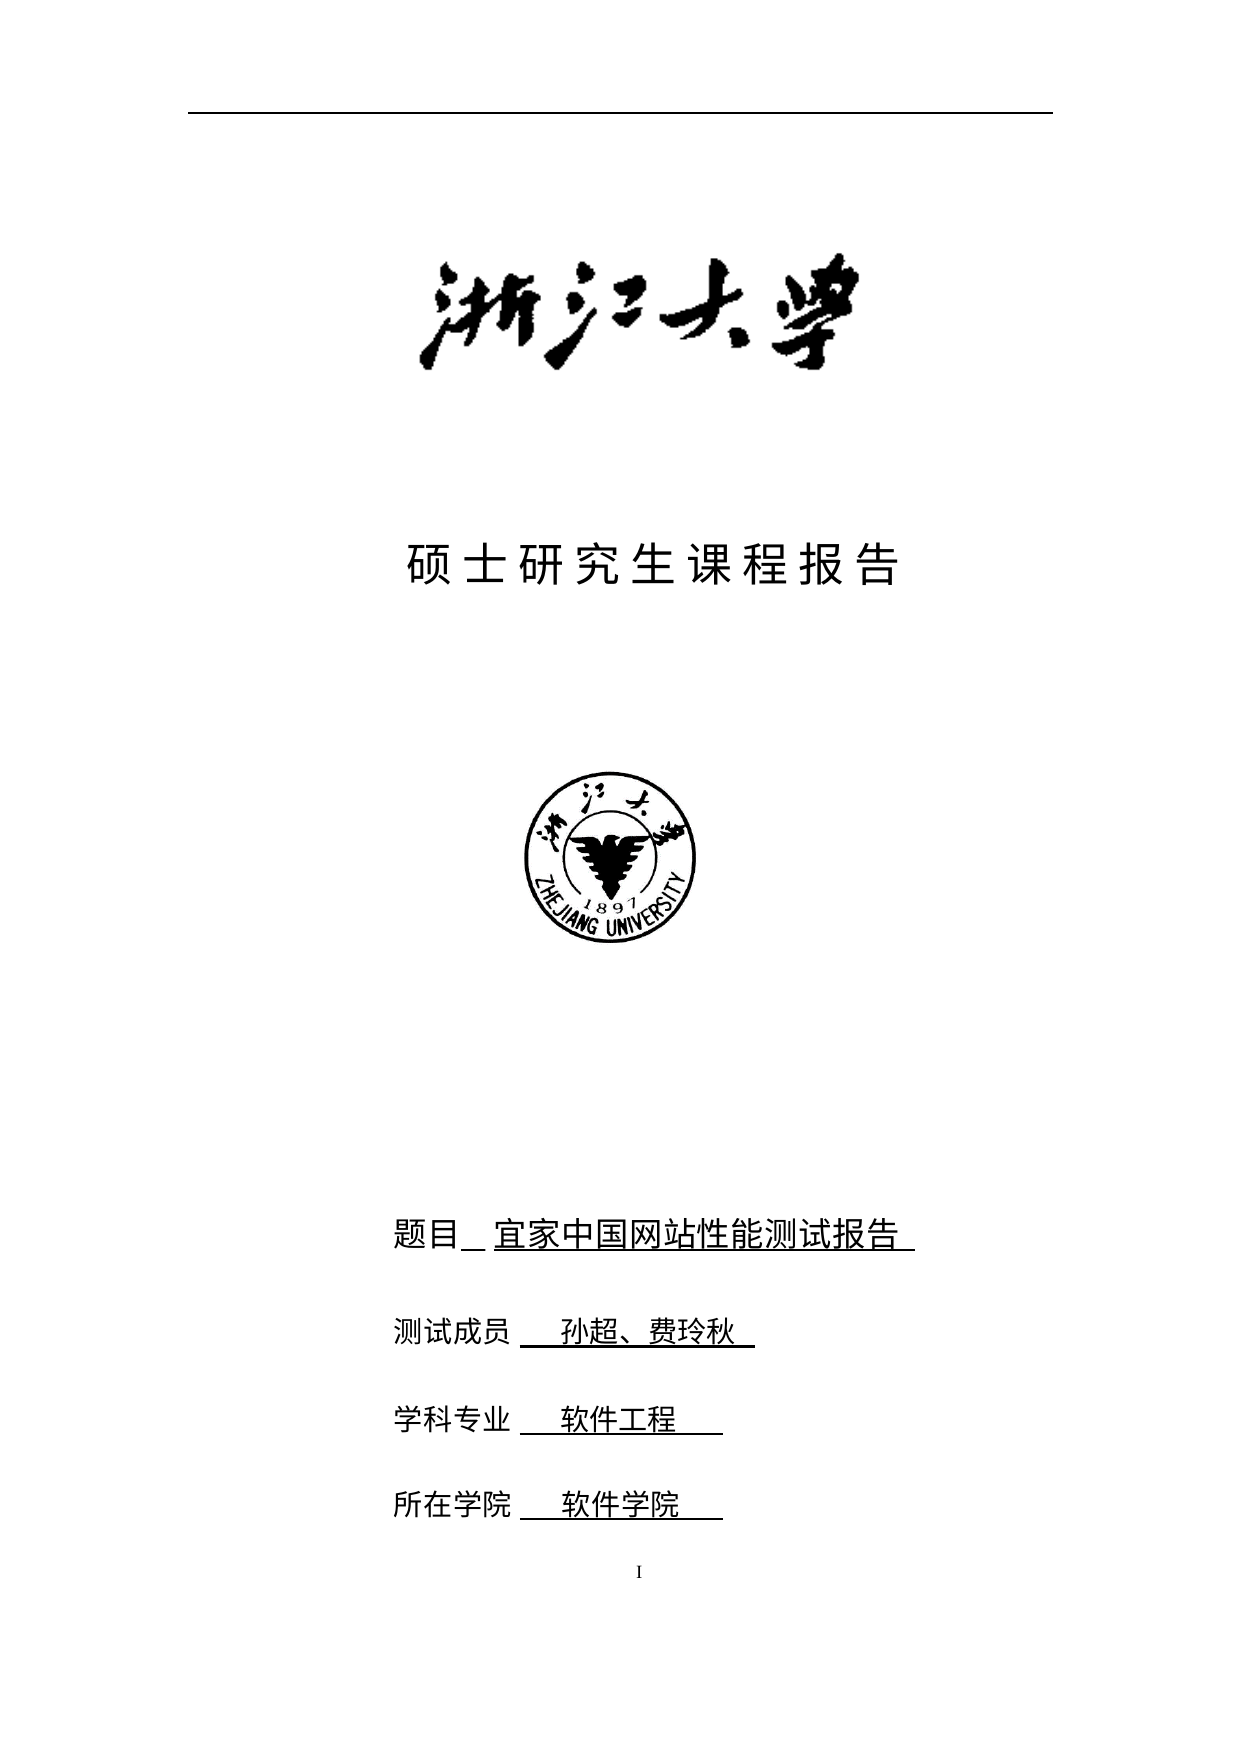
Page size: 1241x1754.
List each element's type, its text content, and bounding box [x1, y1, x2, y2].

text 硕 士 研 究 生 课 程 报 告 [187, 528, 1053, 594]
text 学科专业 软件工程 [187, 1394, 1053, 1439]
picture [522, 769, 698, 945]
picture [393, 231, 887, 387]
text 题目 宜家中国网站性能测试报告 [187, 1207, 1053, 1256]
text 测试成员 孙超、费玲秋 [187, 1307, 1053, 1352]
text 所在学院 软件学院 [187, 1482, 1053, 1524]
